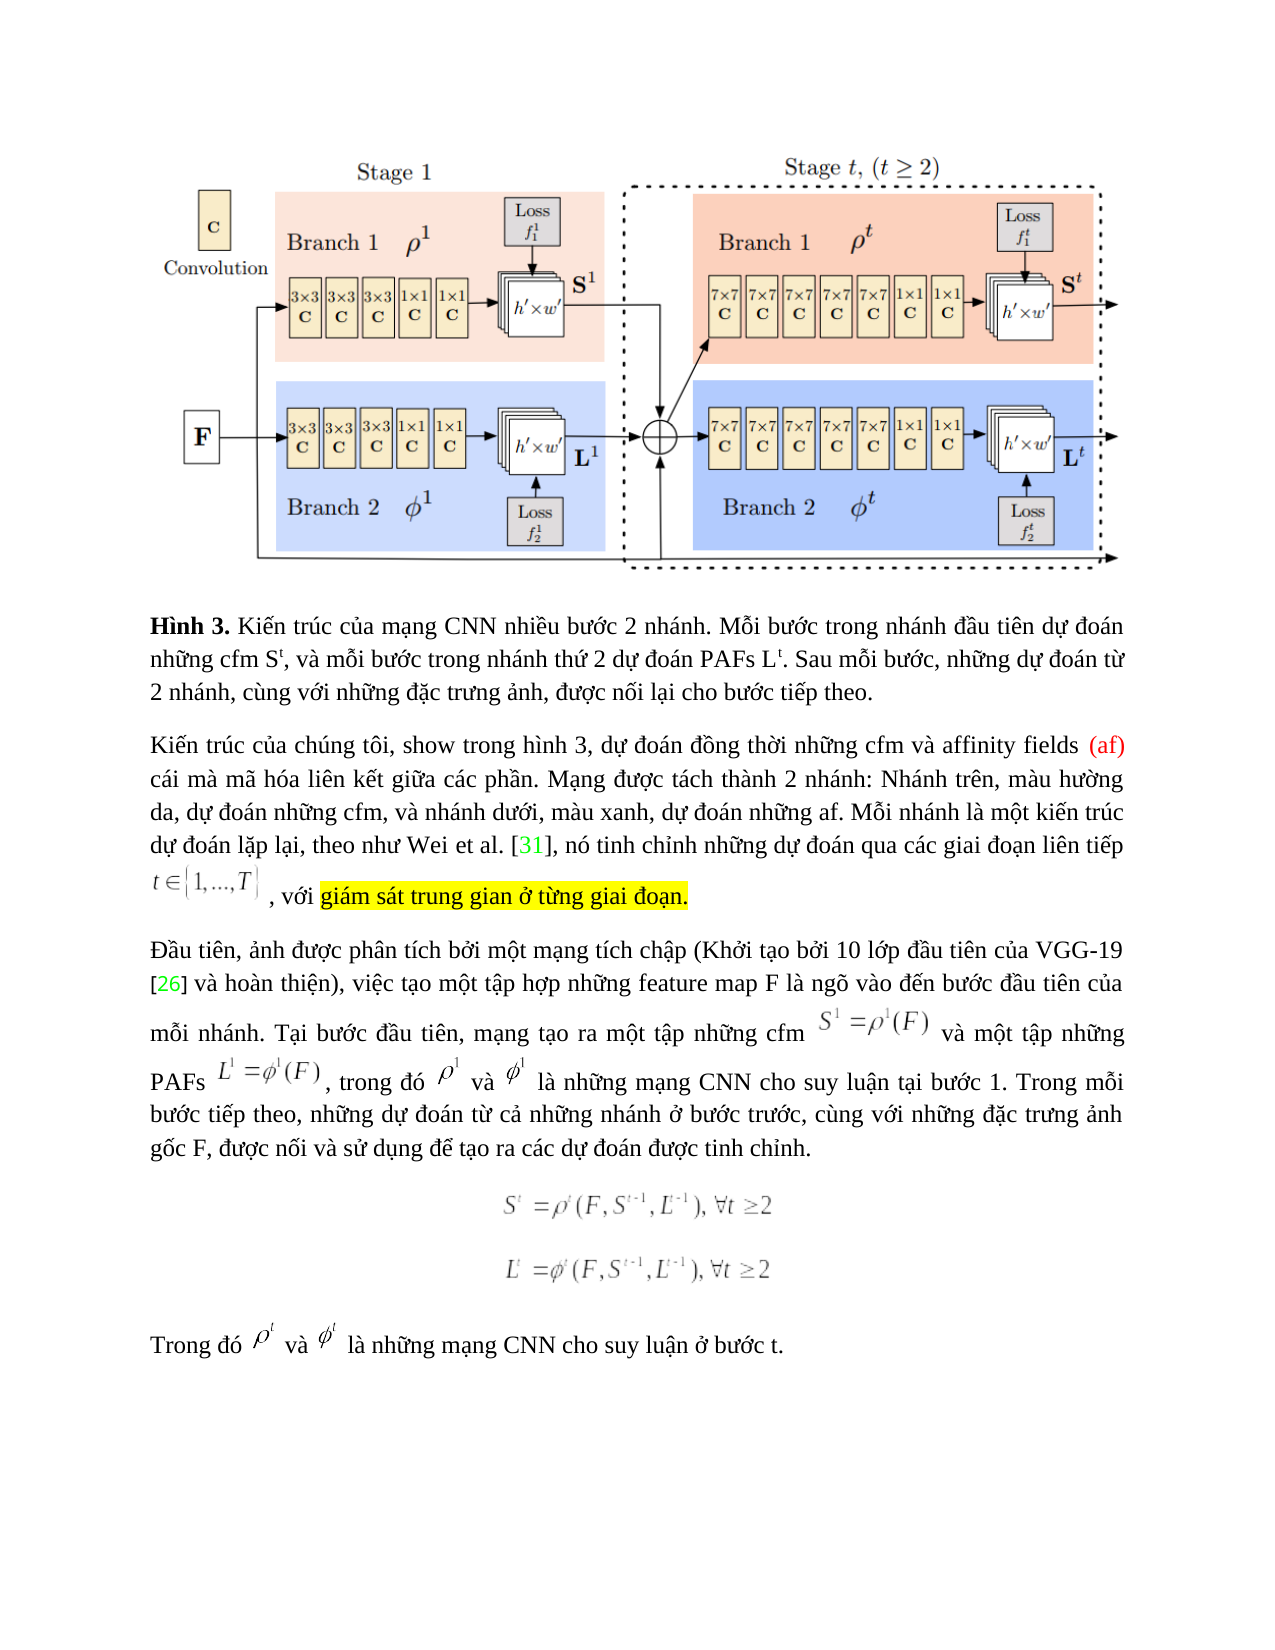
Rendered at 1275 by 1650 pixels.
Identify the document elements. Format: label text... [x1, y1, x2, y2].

picture [150, 150, 1125, 586]
text Trong đó và là những mạng CNN cho suy luận ở bước t. [150, 1314, 1125, 1359]
text Kiến trúc của chúng tôi, show trong hình 3, dự đoán đồng thời những cfm và affinity fields (af) cái mà mã hóa liên kết giữa các phần. Mạng được tách thành 2 nhánh: Nhánh trên, màu hường da, dự đoán những cfm, và nhánh dưới, màu xanh, dự đoán những af. Mỗi nhánh là một kiến trúc dự đoán lặp lại, theo như Wei et al. [31], nó tinh chỉnh những dự đoán qua các giai đoạn liên tiếp , với giám sát trung gian ở từng giai đoạn. [150, 731, 1125, 910]
text Đầu tiên, ảnh được phân tích bởi một mạng tích chập (Khởi tạo bởi 10 lớp đầu tiên của VGG-19 [26] và hoàn thiện), việc tạo một tập hợp những feature map F là ngõ vào đến bước đầu tiên của mỗi nhánh. Tại bước đầu tiên, mạng tạo ra một tập những cfm và một tập những PAFs , trong đó và là những mạng CNN cho suy luận tại bước 1. Trong mỗi bước tiếp theo, những dự đoán từ cả những nhánh ở bước trước, cùng với những đặc trưng ảnh gốc F, được nối và sử dụng để tạo ra các dự đoán được tinh chỉnh. [150, 935, 1125, 1161]
text Hình 3. Kiến trúc của mạng CNN nhiều bước 2 nhánh. Mỗi bước trong nhánh đầu tiên dự đoán những cfm St, và mỗi bước trong nhánh thứ 2 dự đoán PAFs Lt. Sau mỗi bước, những dự đoán từ 2 nhánh, cùng với những đặc trưng ảnh, được nối lại cho bước tiếp theo. [150, 611, 1125, 706]
